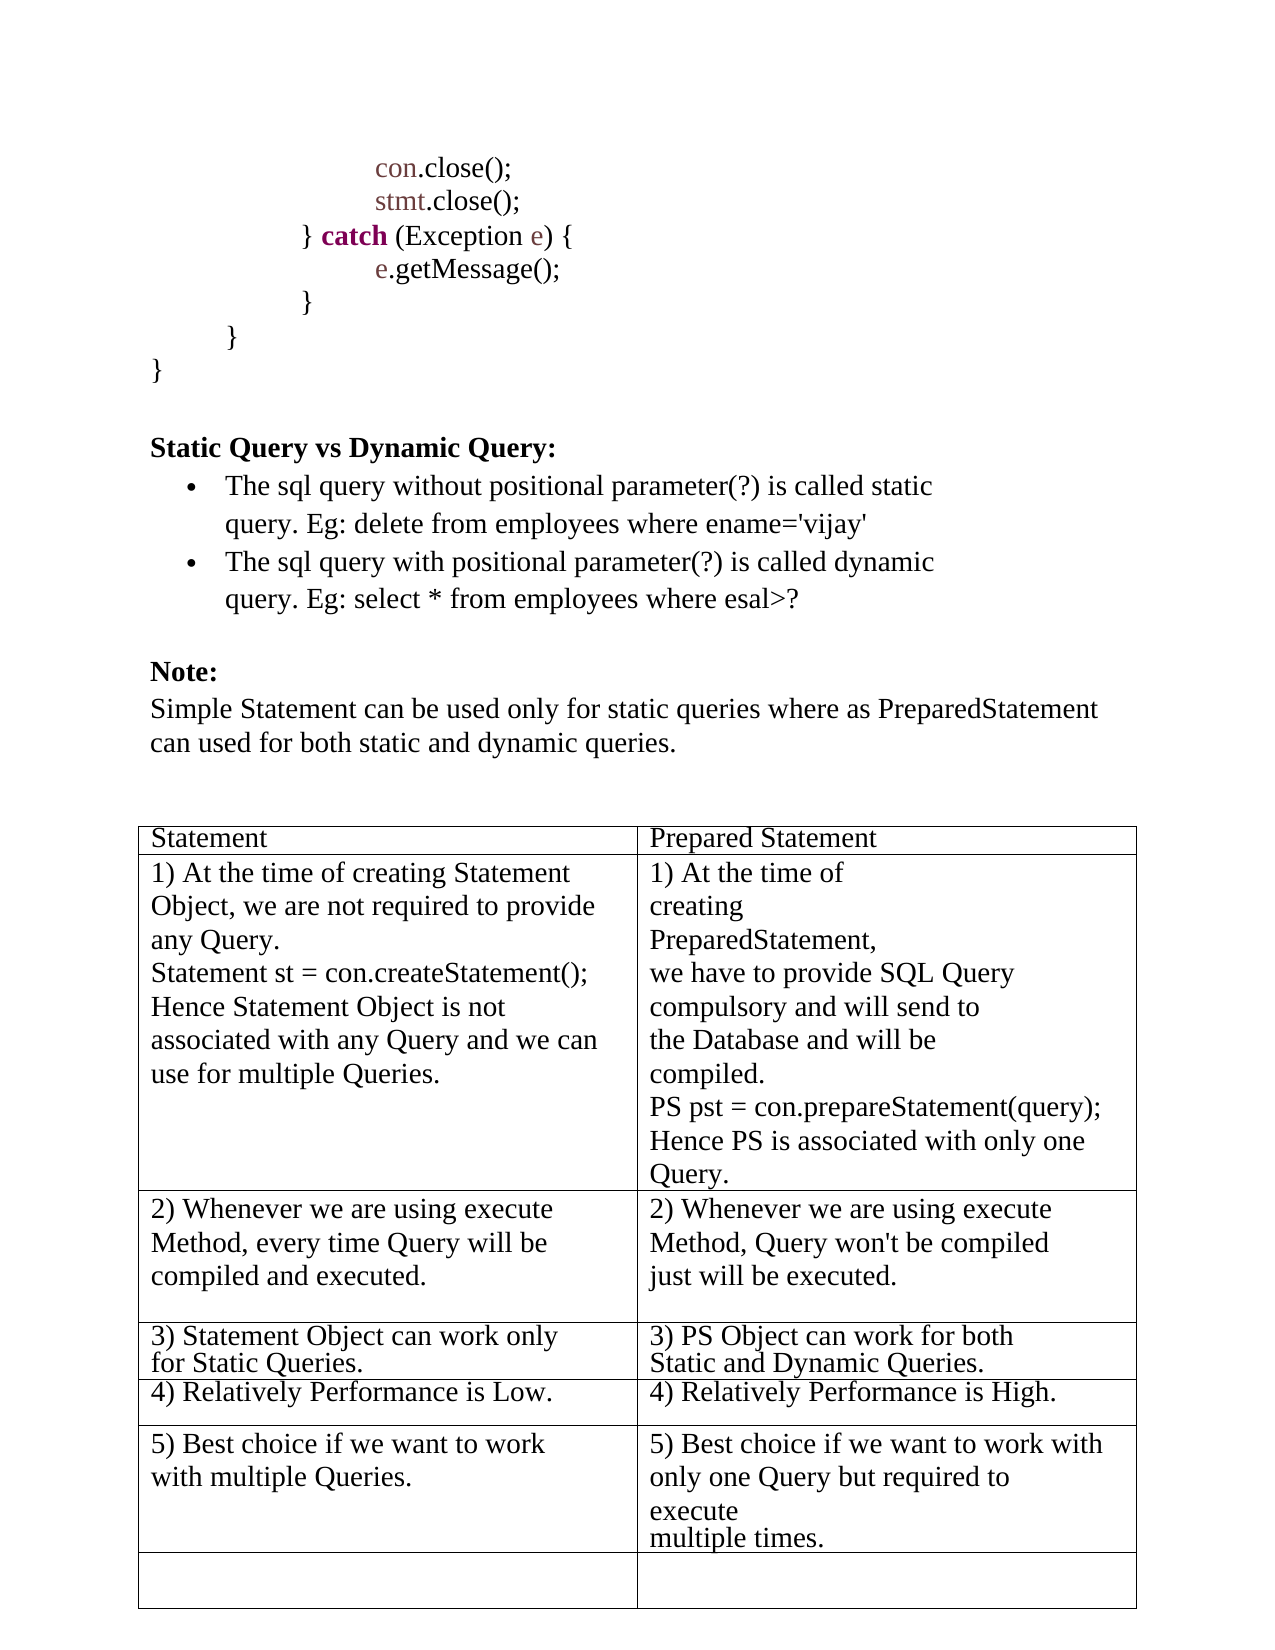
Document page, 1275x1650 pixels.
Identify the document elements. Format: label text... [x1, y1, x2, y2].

table_cell 3) Statement Object can work only for Static Queries. [139, 1323, 637, 1378]
table_cell 2) Whenever we are using execute Method, Query won't be compiled just will be executed. [638, 1191, 1136, 1322]
table_header Statement [139, 827, 637, 854]
text stmt.close(); [375, 183, 1148, 218]
table_header Prepared Statement [638, 827, 1136, 854]
table_cell 1) At the time of creating Statement Object, we are not required to provide any Query. Statement st = con.createStatement(); Hence Statement Object is not associated with any Query and we can use for multiple Queries. [139, 855, 637, 1190]
table_cell 1) At the time of creating PreparedStatement, we have to provide SQL Query compulsory and will send to the Database and will be compiled. PS pst = con.prepareStatement(query); Hence PS is associated with only one Query. [638, 855, 1136, 1190]
table_cell [638, 1553, 1136, 1608]
text con.close(); [375, 150, 1148, 183]
subtitle Static Query vs Dynamic Query: [150, 430, 1148, 464]
text } [150, 352, 1148, 386]
table_cell 5) Best choice if we want to work with multiple Queries. [139, 1426, 637, 1552]
table_cell 4) Relatively Performance is High. [638, 1380, 1136, 1425]
text } [300, 285, 1148, 319]
subtitle Note: [150, 654, 1148, 687]
table_cell 4) Relatively Performance is Low. [139, 1380, 637, 1425]
table_cell 5) Best choice if we want to work with only one Query but required to execute multiple times. [638, 1426, 1136, 1552]
table_cell 2) Whenever we are using execute Method, every time Query will be compiled and executed. [139, 1191, 637, 1322]
text } catch (Exception e) { e.getMessage(); [300, 218, 699, 285]
list The sql query with positional parameter(?) is called dynamic query. Eg: select * from employees where esal>? [187, 544, 1006, 615]
list The sql query without positional parameter(?) is called static query. Eg: delete from employees where ename='vijay' [187, 468, 1008, 539]
table_cell [139, 1553, 637, 1608]
text Simple Statement can be used only for static queries where as PreparedStatement can used for both static and dynamic queries. [150, 692, 1108, 759]
table_cell 3) PS Object can work for both Static and Dynamic Queries. [638, 1323, 1136, 1378]
text } [225, 319, 1148, 352]
